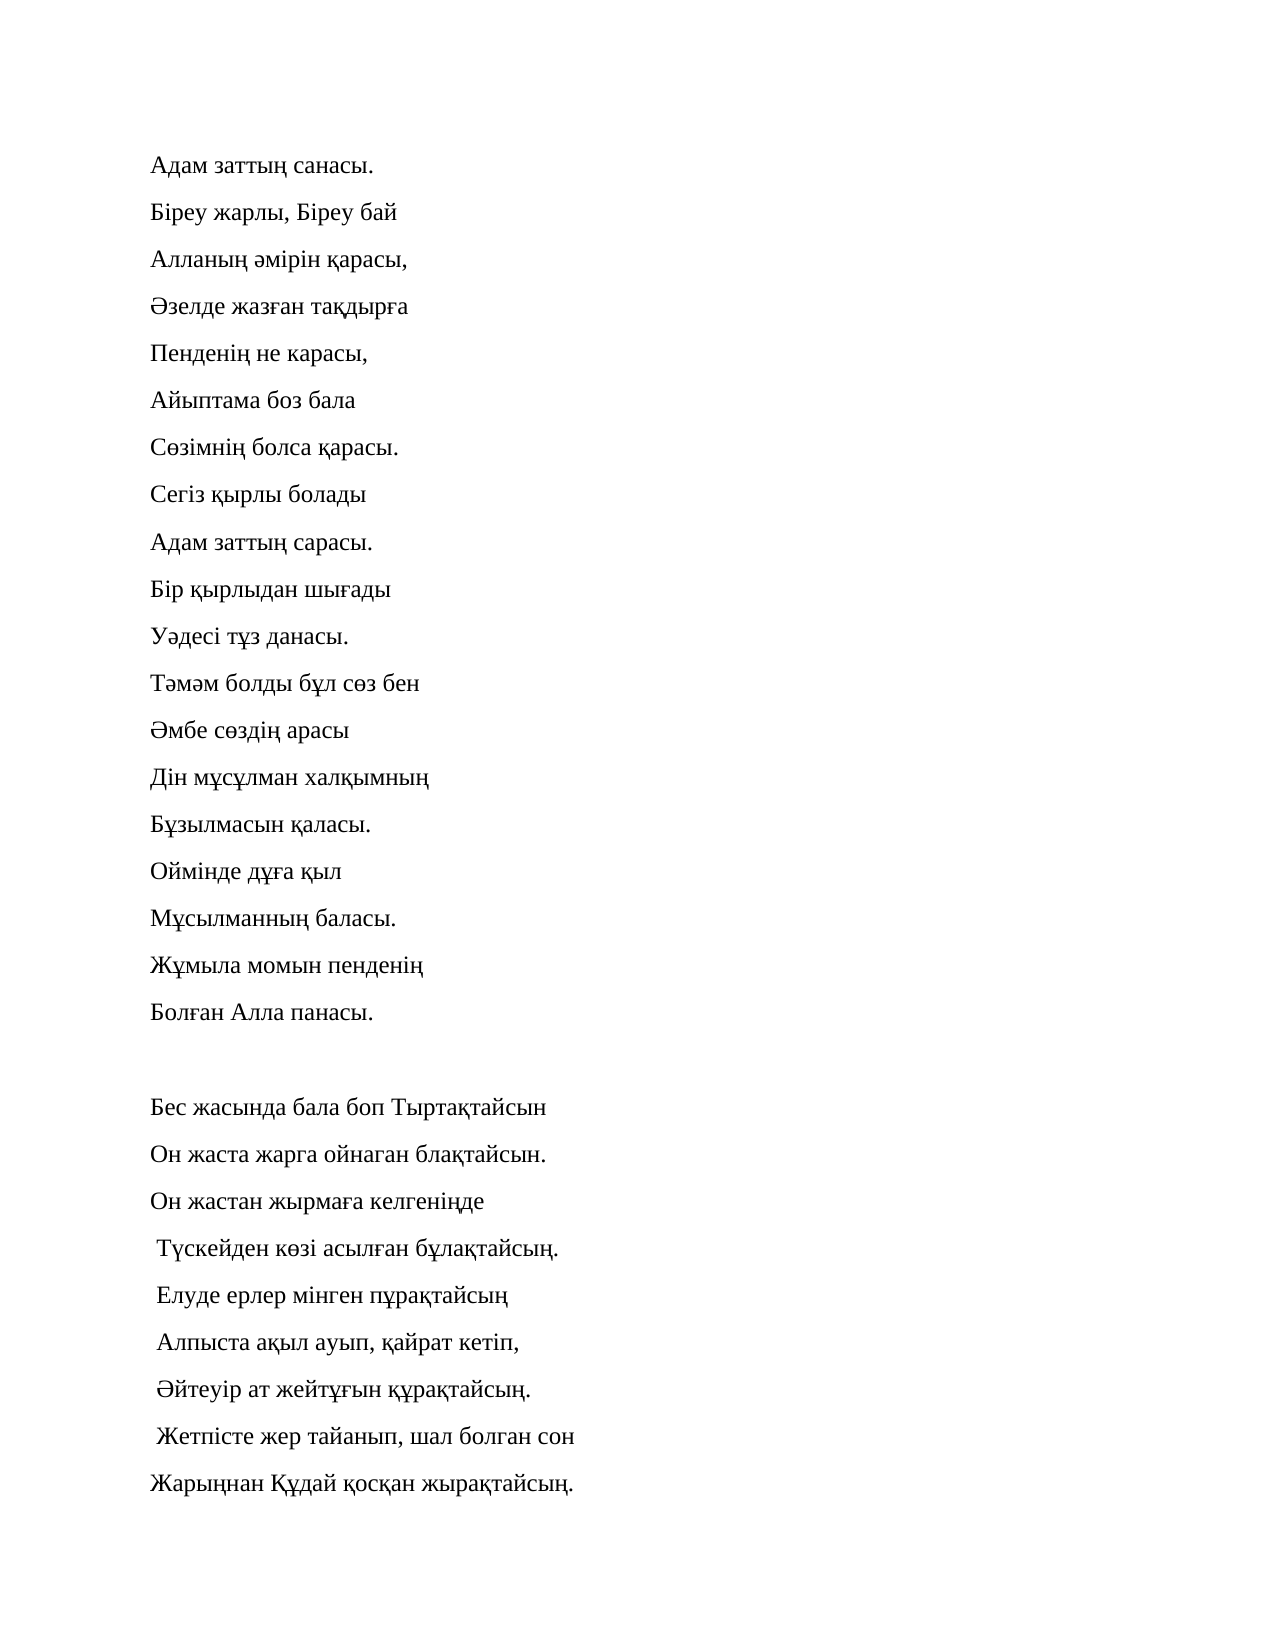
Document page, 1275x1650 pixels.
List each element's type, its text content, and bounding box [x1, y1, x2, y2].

text Əзелде жазған тақдырға [150, 291, 1125, 320]
text Дін мұсұлман халқымның [150, 762, 1125, 791]
text Пенденің не карасы, [150, 338, 1125, 367]
text Айыптама боз бала [150, 385, 1125, 414]
text Мұсылманның баласы. [150, 903, 1125, 932]
text Адам заттың сарасы. [150, 527, 1125, 555]
text Әйтеуір ат жейтұғын құрақтайсың. [150, 1374, 1125, 1403]
text Сегіз қырлы болады [150, 479, 1125, 508]
text Жетпісте жер тайанып, шал болган сон [150, 1421, 1125, 1450]
text Бұзылмасын қаласы. [150, 809, 1125, 838]
text Жұмыла момын пенденің [150, 950, 1125, 979]
text Жарыңнан Құдай қосқан жырақтайсың. [150, 1468, 1125, 1497]
text Он жастан жырмаға келгеніңде [150, 1186, 1125, 1214]
text Бес жасында бала боп Тыртақтайсын [150, 1092, 1125, 1120]
text Адам заттың санасы. [150, 150, 1125, 179]
text Сөзімнің болса қарасы. [150, 432, 1125, 461]
text Бір қырлыдан шығады [150, 574, 1125, 602]
text Алпыста ақыл ауып, қайрат кетіп, [150, 1327, 1125, 1356]
text Уǝдесі тұз данасы. [150, 621, 1125, 649]
text Болған Алла панасы. [150, 997, 1125, 1026]
text Алланың əмірін қарасы, [150, 244, 1125, 273]
text Түскейден көзі асылған бұлақтайсың. [150, 1233, 1125, 1262]
text Оймінде дұға қыл [150, 856, 1125, 885]
text Тәмәм болды бұл сөз бен [150, 668, 1125, 697]
text Он жаста жарга ойнаган блақтайсын. [150, 1139, 1125, 1167]
text Біреу жарлы, Біреу бай [150, 197, 1125, 226]
text Əмбе сөздің арасы [150, 715, 1125, 744]
text Елуде ерлер мінген пұрақтайсың [150, 1280, 1125, 1309]
